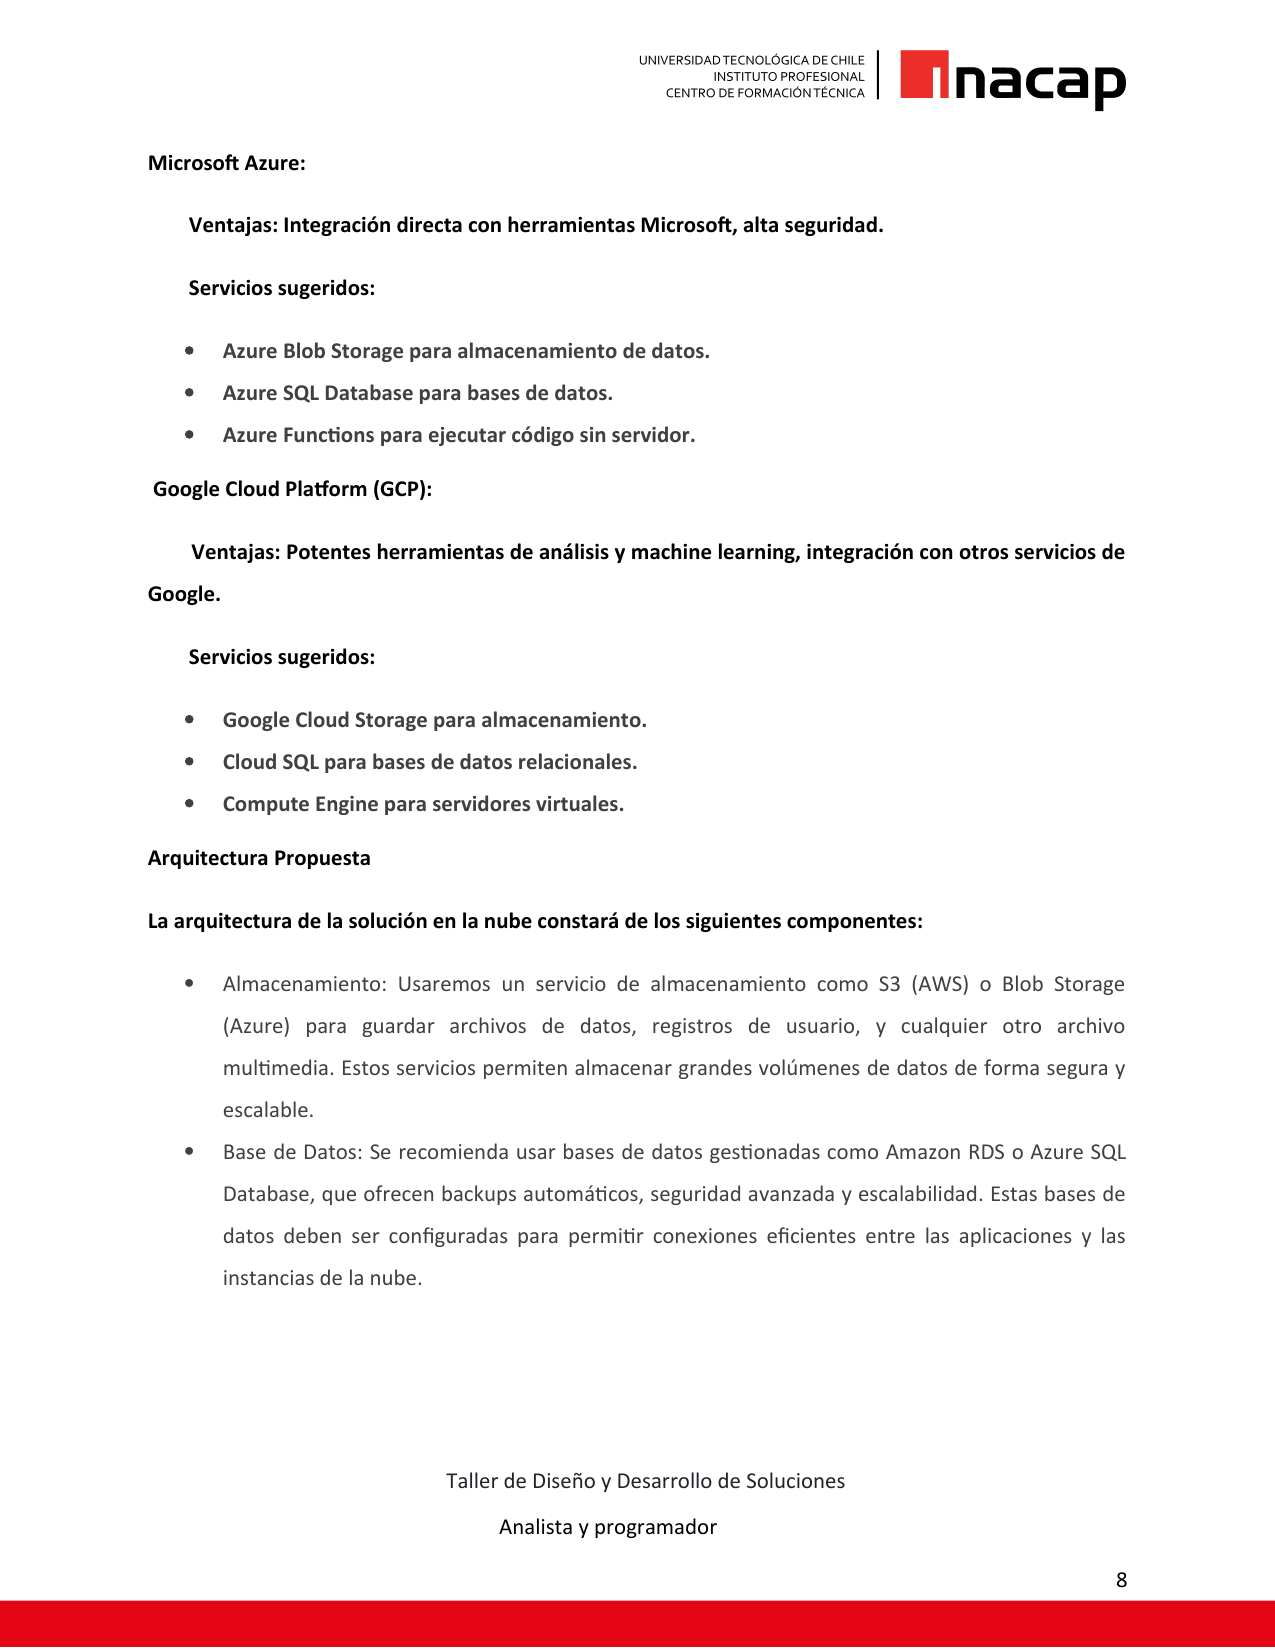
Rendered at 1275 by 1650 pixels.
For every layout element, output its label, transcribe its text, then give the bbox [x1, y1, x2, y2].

text Servicios sugeridos: [148, 273, 1127, 301]
text Ventajas: Integración directa con herramientas Microsoft, alta seguridad. [148, 211, 1127, 238]
list Base de Datos: Se recomienda usar bases de datos gestionadas como Amazon RDS o Azure SQL Database, que ofrecen backups automáticos, seguridad avanzada y escalabilidad. Estas bases de datos deben ser configuradas para permitir conexiones eficientes entre las aplicaciones y las instancias de la nube. [185, 1137, 1127, 1291]
list Azure Functions para ejecutar código sin servidor. [185, 420, 1127, 448]
text La arquitectura de la solución en la nube constará de los siguientes componentes: [148, 906, 1127, 934]
text Microsoft Azure: [148, 148, 1127, 176]
list Cloud SQL para bases de datos relacionales. [185, 747, 1127, 775]
text Arquitectura Propuesta [148, 843, 1127, 871]
text Servicios sugeridos: [148, 642, 1127, 670]
text Ventajas: Potentes herramientas de análisis y machine learning, integración con otros servicios de Google. [148, 537, 1127, 607]
list Almacenamiento: Usaremos un servicio de almacenamiento como S3 (AWS) o Blob Storage (Azure) para guardar archivos de datos, registros de usuario, y cualquier otro archivo multimedia. Estos servicios permiten almacenar grandes volúmenes de datos de forma segura y escalable. [185, 969, 1127, 1123]
list Compute Engine para servidores virtuales. [185, 789, 1127, 817]
list Azure Blob Storage para almacenamiento de datos. [185, 336, 1127, 364]
picture [636, 46, 1128, 112]
list Azure SQL Database para bases de datos. [185, 378, 1127, 406]
text Google Cloud Platform (GCP): [148, 474, 1127, 503]
list Google Cloud Storage para almacenamiento. [185, 705, 1127, 733]
